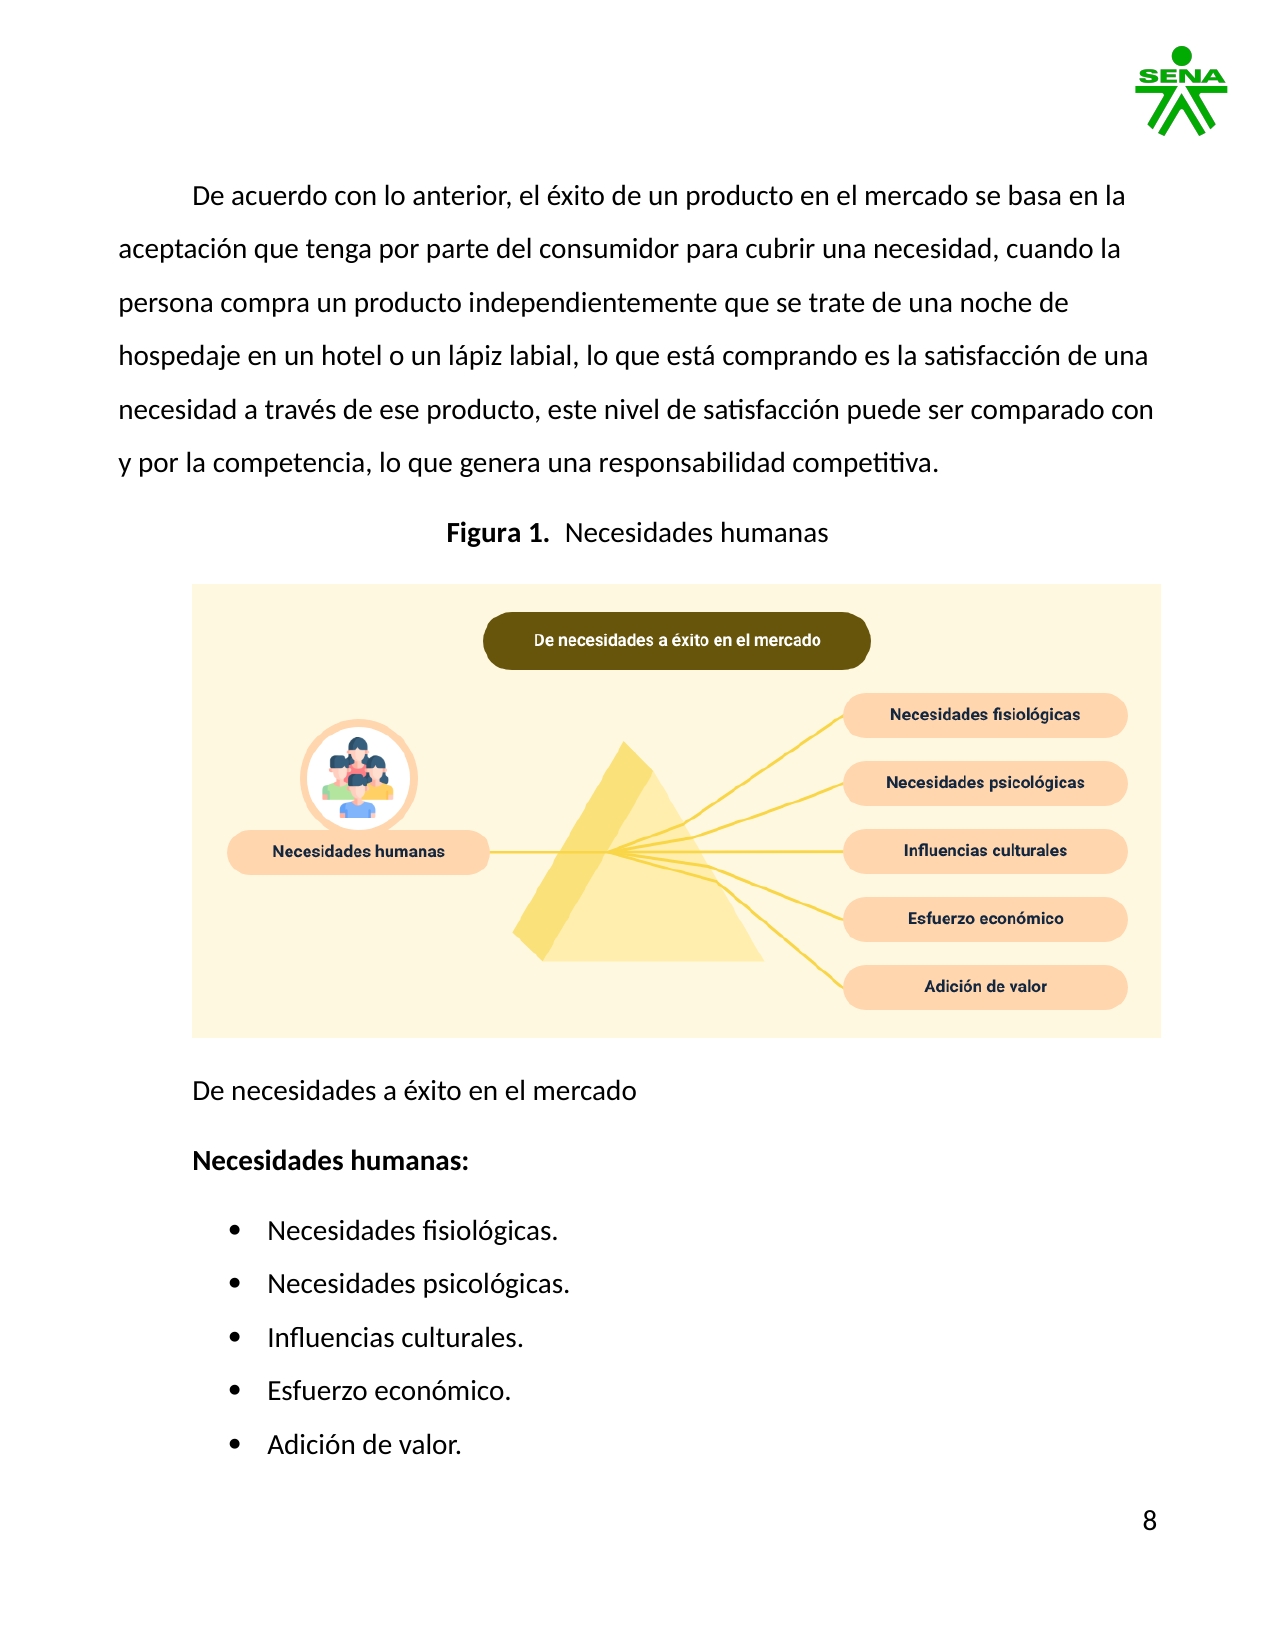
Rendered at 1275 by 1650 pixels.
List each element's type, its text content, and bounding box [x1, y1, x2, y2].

list Adición de valor. [229, 1426, 1157, 1461]
text De necesidades a éxito en el mercado [118, 1072, 1157, 1107]
text De acuerdo con lo anterior, el éxito de un producto en el mercado se basa en la aceptación que tenga por parte del consumidor para cubrir una necesidad, cuando la persona compra un producto independientemente que se trate de una noche de hospedaje en un hotel o un lápiz labial, lo que está comprando es la satisfacción de una necesidad a través de ese producto, este nivel de satisfacción puede ser comparado con y por la competencia, lo que genera una responsabilidad competitiva. [118, 177, 1157, 480]
list Necesidades fisiológicas. [229, 1212, 1157, 1248]
picture [1135, 46, 1228, 136]
text Necesidades humanas [118, 514, 1157, 550]
list Esfuerzo económico. [229, 1372, 1157, 1408]
list Necesidades psicológicas. [229, 1265, 1157, 1301]
list Influencias culturales. [229, 1319, 1157, 1354]
text Necesidades humanas: [118, 1142, 1157, 1177]
picture [192, 584, 1162, 1038]
